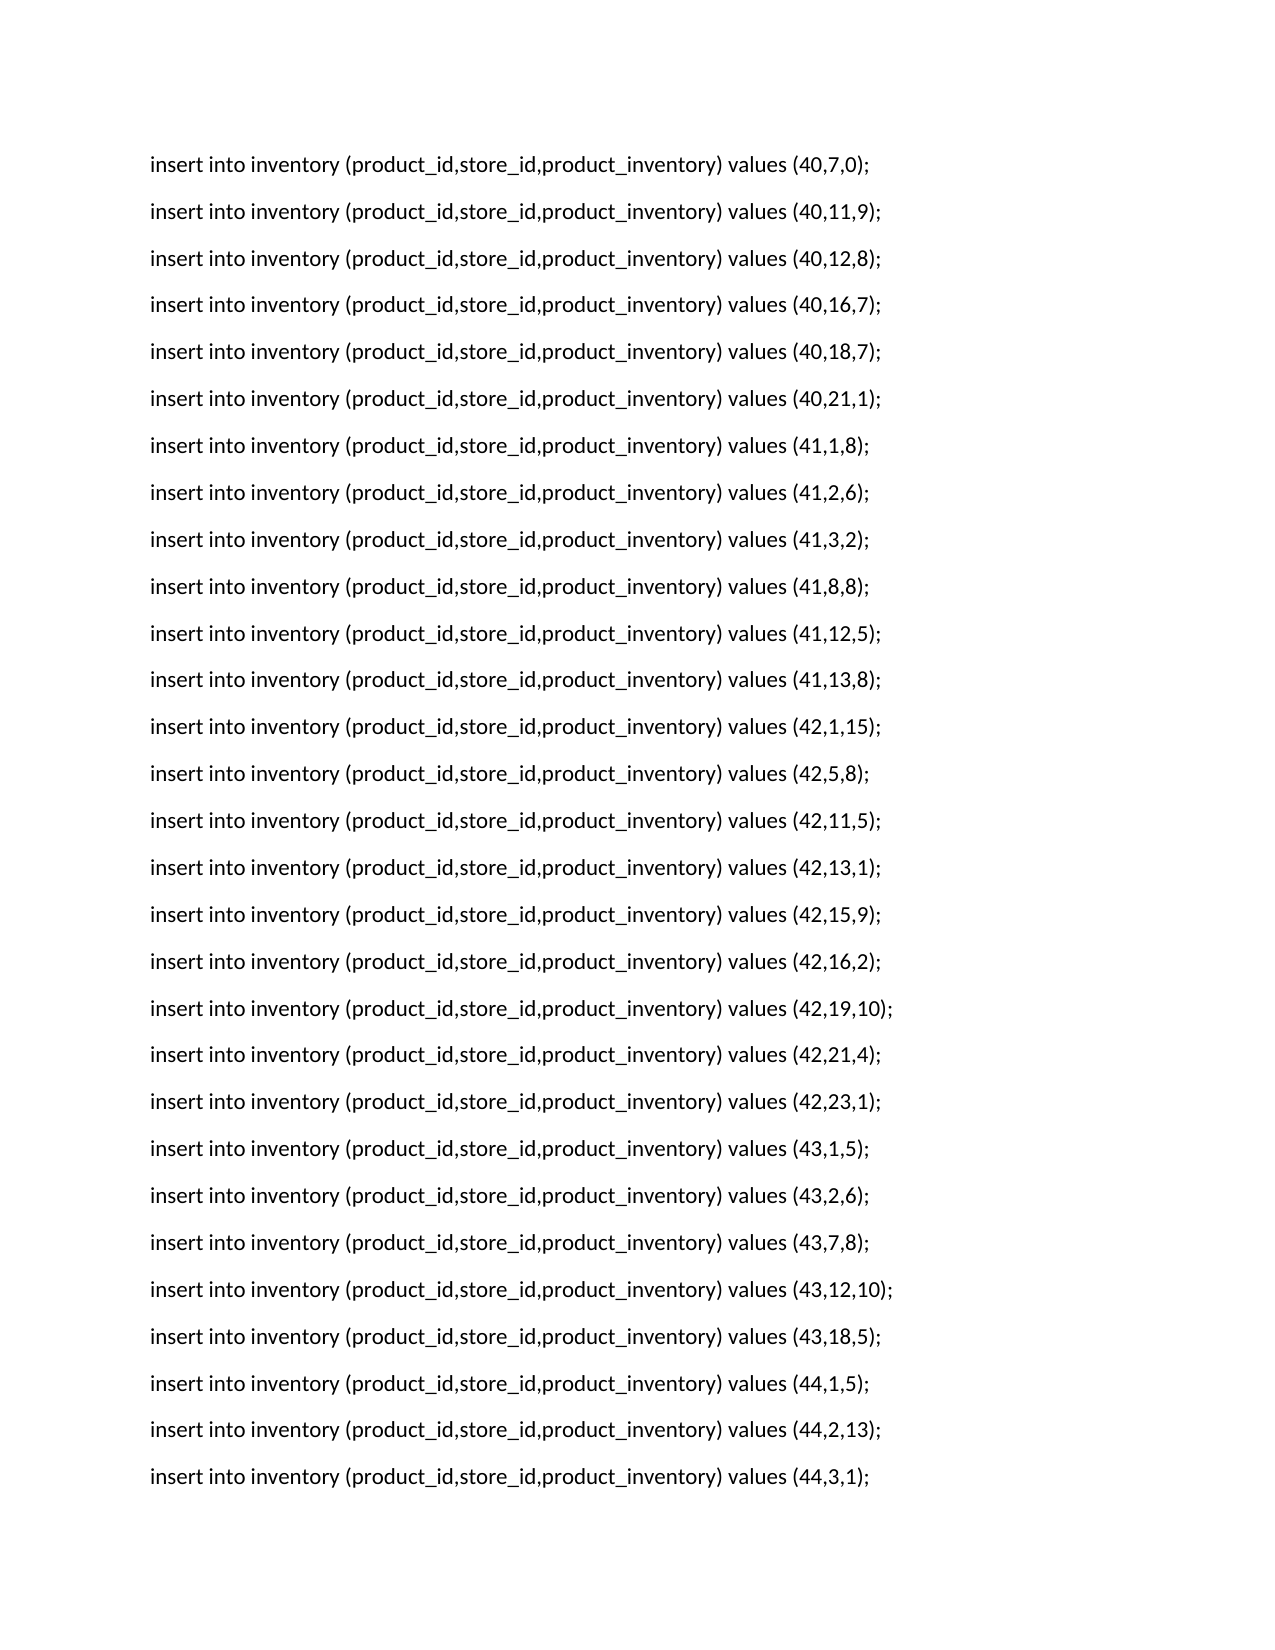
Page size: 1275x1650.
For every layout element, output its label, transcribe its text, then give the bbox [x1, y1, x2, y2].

text insert into inventory (product_id,store_id,product_inventory) values (40,12,8); [150, 244, 1125, 272]
text insert into inventory (product_id,store_id,product_inventory) values (43,7,8); [150, 1228, 1125, 1256]
text insert into inventory (product_id,store_id,product_inventory) values (43,1,5); [150, 1134, 1125, 1162]
text insert into inventory (product_id,store_id,product_inventory) values (40,21,1); [150, 384, 1125, 412]
text insert into inventory (product_id,store_id,product_inventory) values (42,11,5); [150, 806, 1125, 834]
text insert into inventory (product_id,store_id,product_inventory) values (42,1,15); [150, 712, 1125, 741]
text insert into inventory (product_id,store_id,product_inventory) values (43,18,5); [150, 1322, 1125, 1350]
text insert into inventory (product_id,store_id,product_inventory) values (40,18,7); [150, 337, 1125, 366]
text insert into inventory (product_id,store_id,product_inventory) values (42,19,10); [150, 994, 1125, 1022]
text insert into inventory (product_id,store_id,product_inventory) values (41,3,2); [150, 525, 1125, 553]
text insert into inventory (product_id,store_id,product_inventory) values (40,11,9); [150, 197, 1125, 225]
text insert into inventory (product_id,store_id,product_inventory) values (41,12,5); [150, 619, 1125, 647]
text insert into inventory (product_id,store_id,product_inventory) values (41,1,8); [150, 431, 1125, 459]
text insert into inventory (product_id,store_id,product_inventory) values (44,1,5); [150, 1369, 1125, 1397]
text insert into inventory (product_id,store_id,product_inventory) values (41,8,8); [150, 572, 1125, 600]
text insert into inventory (product_id,store_id,product_inventory) values (42,16,2); [150, 947, 1125, 975]
text insert into inventory (product_id,store_id,product_inventory) values (41,13,8); [150, 666, 1125, 694]
text insert into inventory (product_id,store_id,product_inventory) values (43,2,6); [150, 1181, 1125, 1209]
text insert into inventory (product_id,store_id,product_inventory) values (42,5,8); [150, 759, 1125, 787]
text insert into inventory (product_id,store_id,product_inventory) values (40,16,7); [150, 291, 1125, 319]
text insert into inventory (product_id,store_id,product_inventory) values (42,23,1); [150, 1087, 1125, 1116]
text insert into inventory (product_id,store_id,product_inventory) values (43,12,10); [150, 1275, 1125, 1303]
text insert into inventory (product_id,store_id,product_inventory) values (42,15,9); [150, 900, 1125, 928]
text insert into inventory (product_id,store_id,product_inventory) values (44,3,1); [150, 1462, 1125, 1491]
text insert into inventory (product_id,store_id,product_inventory) values (40,7,0); [150, 150, 1125, 178]
text insert into inventory (product_id,store_id,product_inventory) values (41,2,6); [150, 478, 1125, 506]
text insert into inventory (product_id,store_id,product_inventory) values (42,21,4); [150, 1041, 1125, 1069]
text insert into inventory (product_id,store_id,product_inventory) values (44,2,13); [150, 1416, 1125, 1444]
text insert into inventory (product_id,store_id,product_inventory) values (42,13,1); [150, 853, 1125, 881]
